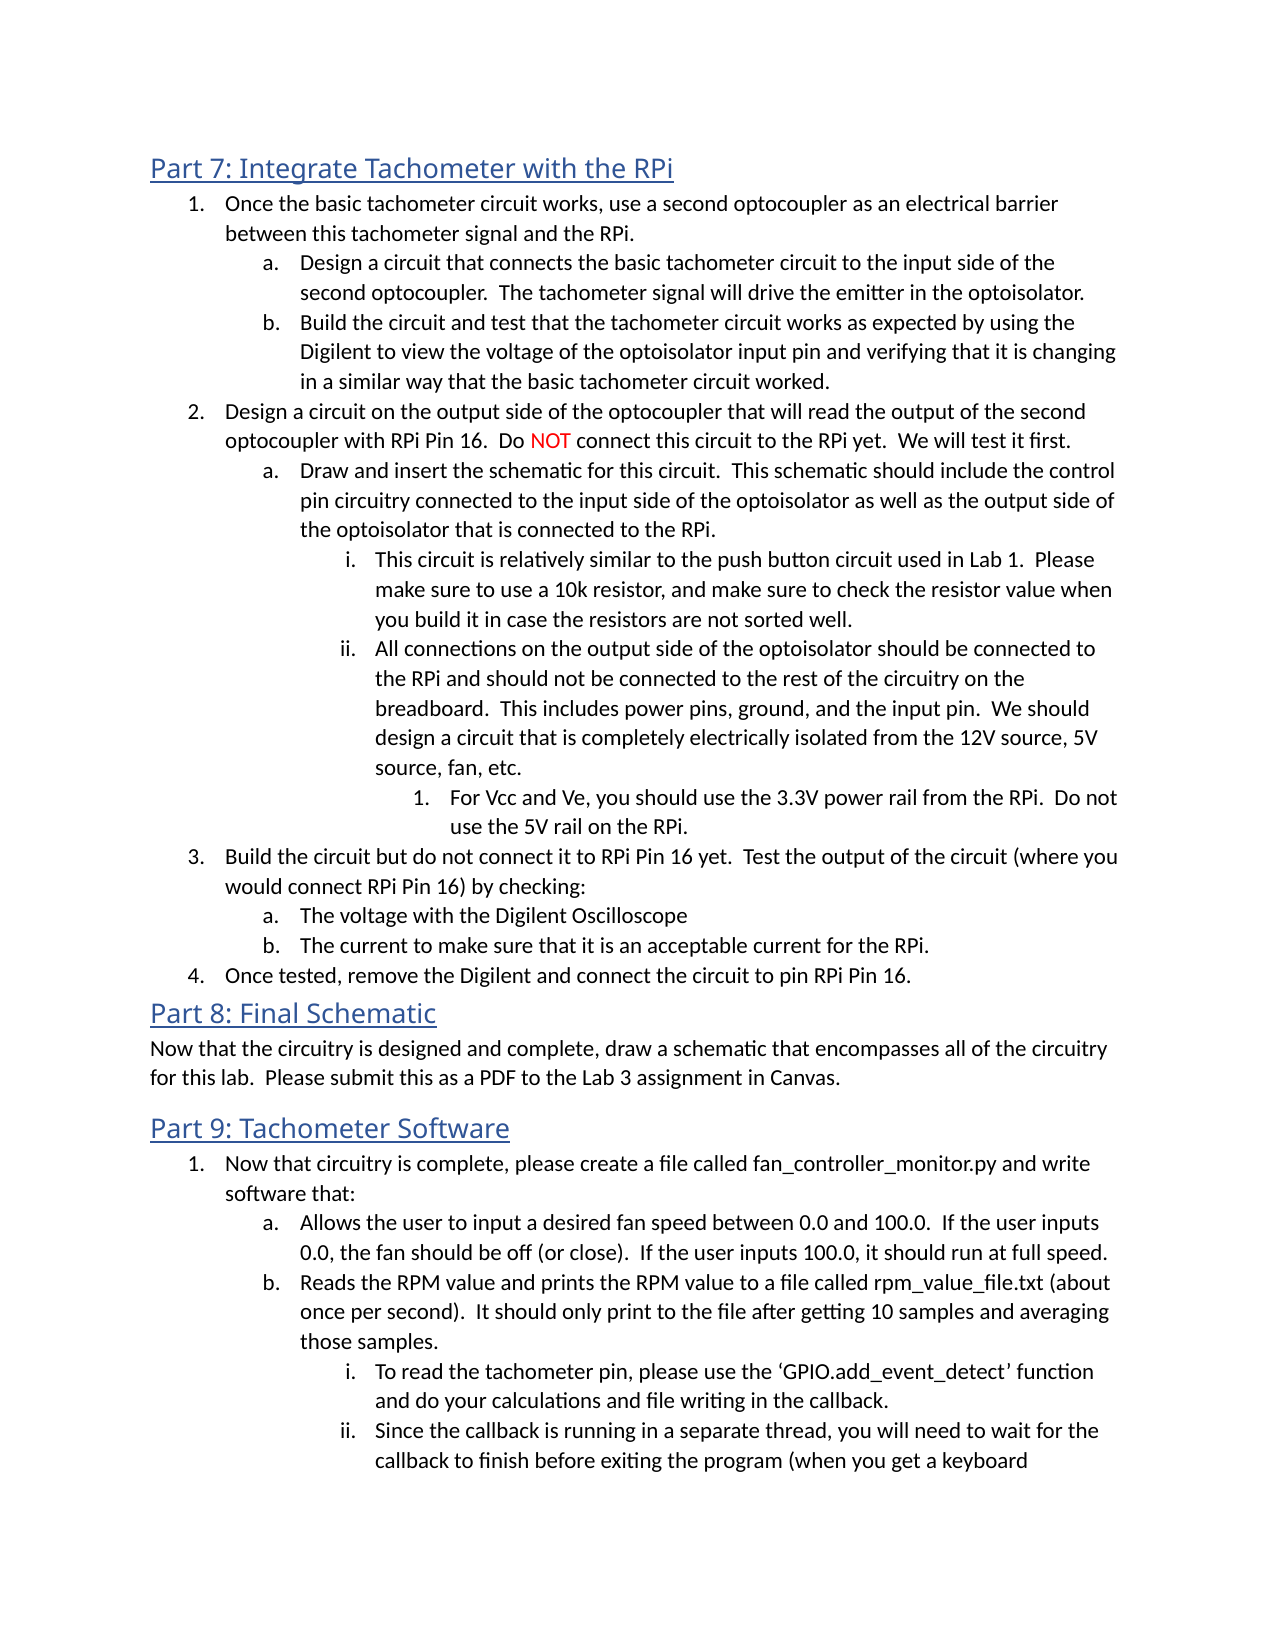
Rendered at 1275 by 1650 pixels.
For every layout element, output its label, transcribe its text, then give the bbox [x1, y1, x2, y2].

list All connections on the output side of the optoisolator should be connected to the RPi and should not be connected to the rest of the circuitry on the breadboard. This includes power pins, ground, and the input pin. We should design a circuit that is completely electrically isolated from the 12V source, 5V source, fan, etc. [356, 634, 1125, 781]
list Allows the user to input a desired fan speed between 0.0 and 100.0. If the user inputs 0.0, the fan should be off (or close). If the user inputs 100.0, it should run at full speed. [262, 1208, 1125, 1266]
list To read the tachometer pin, please use the ‘GPIO.add_event_detect’ function and do your calculations and file writing in the callback. [356, 1357, 1125, 1414]
text Part 7: Integrate Tachometer with the RPi [150, 150, 1125, 187]
list Reads the RPM value and prints the RPM value to a file called rpm_value_file.txt (about once per second). It should only print to the file after getting 10 samples and averaging those samples. [262, 1268, 1125, 1355]
list The voltage with the Digilent Oscilloscope [262, 902, 1125, 929]
list This circuit is relatively similar to the push button circuit used in Lab 1. Please make sure to use a 10k resistor, and make sure to check the resistor value when you build it in case the resistors are not sorted well. [356, 545, 1125, 633]
list For Vcc and Ve, you should use the 3.3V power rail from the RPi. Do not use the 5V rail on the RPi. [412, 783, 1125, 841]
list Now that circuitry is complete, please create a file called fan_controller_monitor.py and write software that: [187, 1149, 1125, 1207]
text Part 8: Final Schematic [150, 995, 1125, 1032]
list The current to make sure that it is an acceptable current for the RPi. [262, 931, 1125, 959]
list Build the circuit but do not connect it to RPi Pin 16 yet. Test the output of the circuit (where you would connect RPi Pin 16) by checking: [187, 842, 1125, 900]
list Once tested, remove the Digilent and connect the circuit to pin RPi Pin 16. [187, 961, 1125, 989]
list Once the basic tachometer circuit works, use a second optocoupler as an electrical barrier between this tachometer signal and the RPi. [187, 189, 1125, 247]
text Now that the circuitry is designed and complete, draw a schematic that encompasses all of the circuitry for this lab. Please submit this as a PDF to the Lab 3 assignment in Canvas. [150, 1034, 1125, 1092]
text Part 9: Tachometer Software [150, 1110, 1125, 1147]
